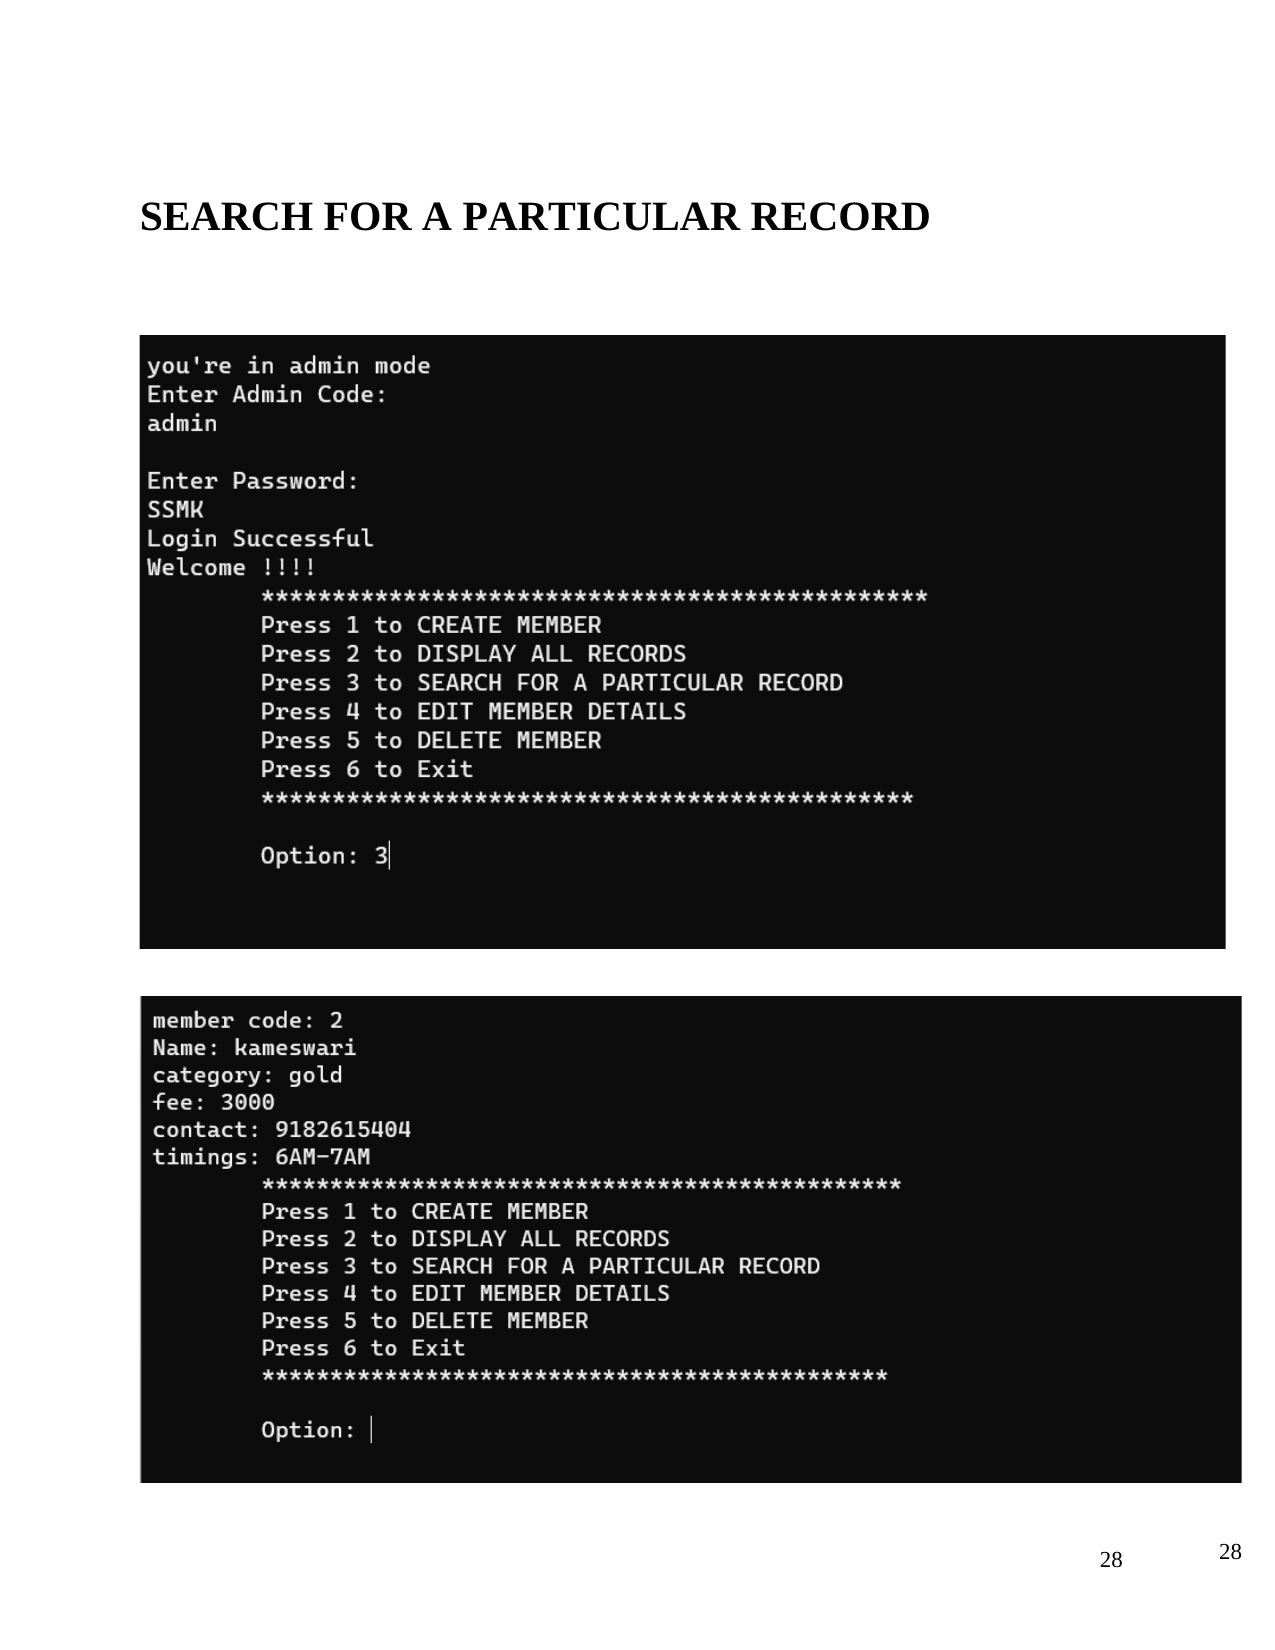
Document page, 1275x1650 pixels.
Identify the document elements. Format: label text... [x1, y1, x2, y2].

picture [139, 335, 1226, 949]
picture [139, 996, 1242, 1483]
text SEARCH FOR A PARTICULAR RECORD [139, 192, 1242, 239]
